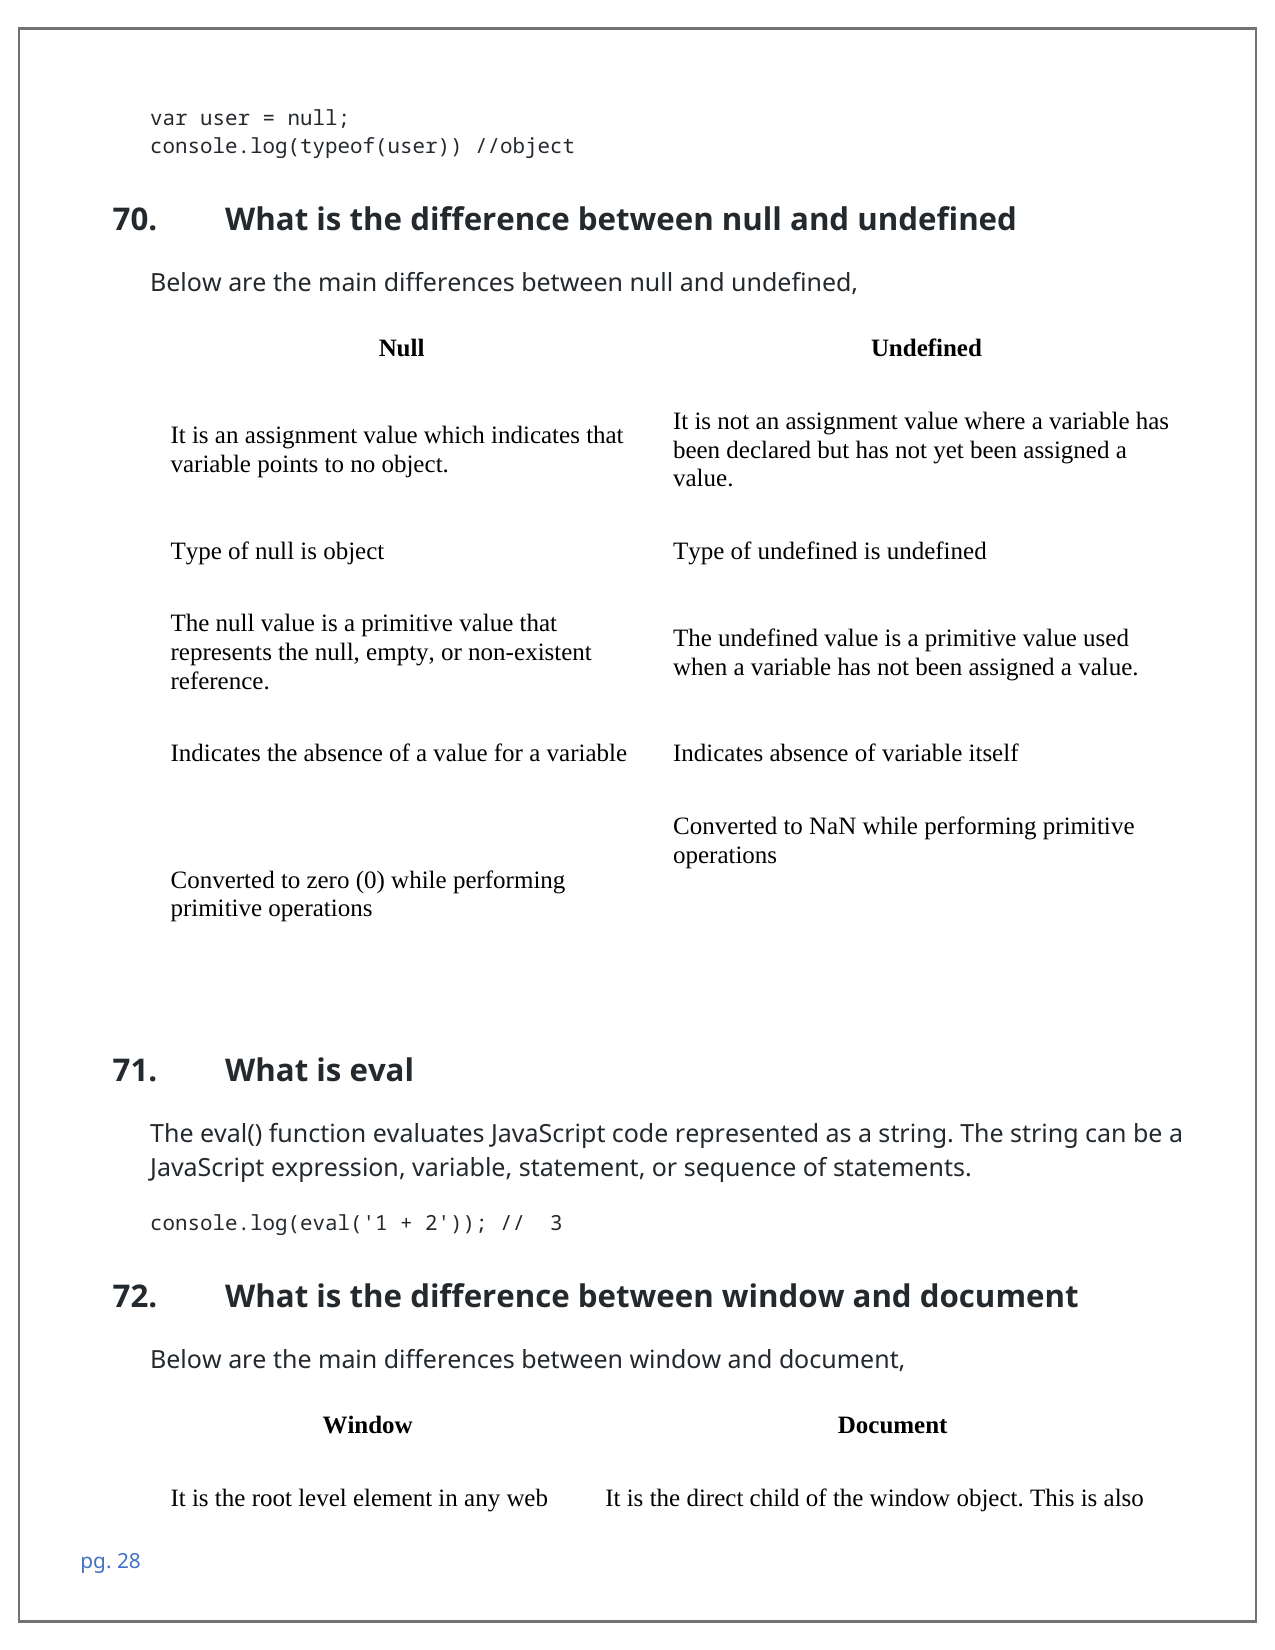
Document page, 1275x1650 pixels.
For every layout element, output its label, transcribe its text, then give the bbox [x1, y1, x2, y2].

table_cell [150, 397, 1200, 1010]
list What is the difference between null and undefined [112, 197, 1200, 240]
text The eval() function evaluates JavaScript code represented as a string. The string can be a JavaScript expression, variable, statement, or sequence of statements. [150, 1115, 1200, 1183]
list What is the difference between window and document [112, 1274, 1200, 1317]
text Below are the main differences between null and undefined, [150, 265, 1200, 299]
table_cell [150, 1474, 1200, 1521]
text var user = null; [150, 103, 1200, 131]
text Below are the main differences between window and document, [150, 1342, 1200, 1376]
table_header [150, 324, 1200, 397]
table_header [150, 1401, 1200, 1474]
text console.log(typeof(user)) //object [150, 131, 1200, 160]
text console.log(eval('1 + 2')); // 3 [150, 1208, 1200, 1237]
list What is eval [112, 1048, 1200, 1090]
